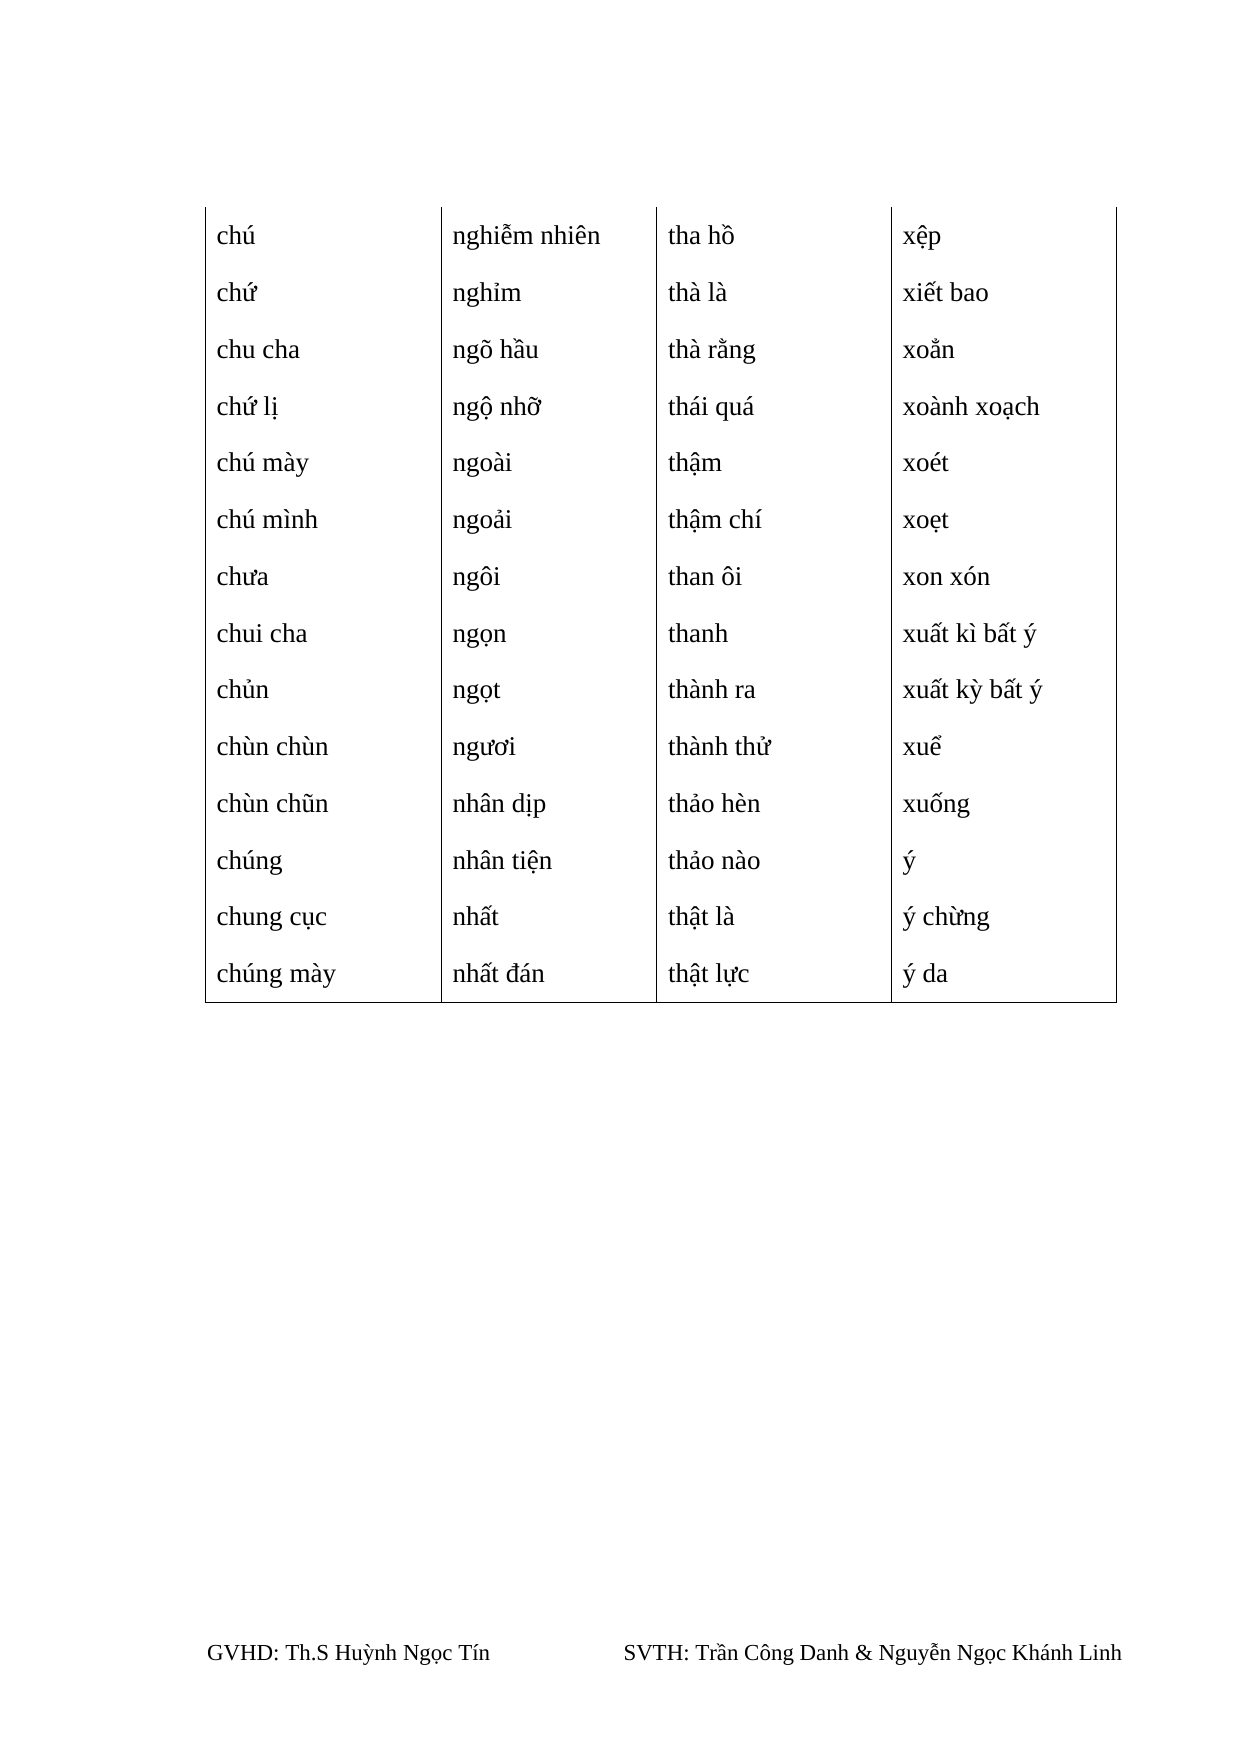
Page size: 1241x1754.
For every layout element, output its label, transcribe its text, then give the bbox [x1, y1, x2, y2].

table_cell thật là [657, 888, 891, 945]
table_cell xoét [892, 434, 1116, 491]
table_cell chứ [206, 264, 441, 320]
table_cell xệp [892, 207, 1116, 263]
table_cell ngoài [442, 434, 656, 491]
table_cell ý [892, 831, 1116, 888]
table_cell nghiễm nhiên [442, 207, 656, 263]
table_cell thảo hèn [657, 775, 891, 831]
table_cell xoẳn [892, 320, 1116, 377]
table_cell xon xón [892, 548, 1116, 604]
table_cell chung cục [206, 888, 441, 945]
table_cell than ôi [657, 548, 891, 604]
table_cell xuể [892, 718, 1116, 774]
table_cell xoành xoạch [892, 377, 1116, 434]
table_cell thậm chí [657, 491, 891, 547]
table_cell ngôi [442, 548, 656, 604]
table_cell thậm [657, 434, 891, 491]
table_cell ngõ hầu [442, 320, 656, 377]
table_cell nhân tiện [442, 831, 656, 888]
table_cell thà rằng [657, 320, 891, 377]
table_cell chui cha [206, 604, 441, 661]
table_cell ý da [892, 945, 1116, 1002]
table_cell xoẹt [892, 491, 1116, 547]
table_cell xiết bao [892, 264, 1116, 320]
table_cell nhất đán [442, 945, 656, 1002]
table_cell nhân dịp [442, 775, 656, 831]
table_cell chủn [206, 661, 441, 718]
table_cell chú mình [206, 491, 441, 547]
table_cell thành ra [657, 661, 891, 718]
table_cell tha hồ [657, 207, 891, 263]
table_cell chú [206, 207, 441, 263]
table_cell chúng mày [206, 945, 441, 1002]
table_cell chùn chùn [206, 718, 441, 774]
table_cell thành thử [657, 718, 891, 774]
table_cell chưa [206, 548, 441, 604]
table_cell chùn chũn [206, 775, 441, 831]
table_cell thà là [657, 264, 891, 320]
table_cell nhất [442, 888, 656, 945]
table_cell thảo nào [657, 831, 891, 888]
table_cell nghỉm [442, 264, 656, 320]
table_cell ngoải [442, 491, 656, 547]
table_cell thái quá [657, 377, 891, 434]
table_cell ngộ nhỡ [442, 377, 656, 434]
table_cell ý chừng [892, 888, 1116, 945]
table_cell chú mày [206, 434, 441, 491]
table_cell xuống [892, 775, 1116, 831]
table_cell thanh [657, 604, 891, 661]
table_cell thật lực [657, 945, 891, 1002]
table_cell ngươi [442, 718, 656, 774]
table_cell chúng [206, 831, 441, 888]
table_cell ngọn [442, 604, 656, 661]
table_cell chứ lị [206, 377, 441, 434]
table_cell ngọt [442, 661, 656, 718]
table_cell xuất kì bất ý [892, 604, 1116, 661]
table_cell chu cha [206, 320, 441, 377]
table_cell xuất kỳ bất ý [892, 661, 1116, 718]
